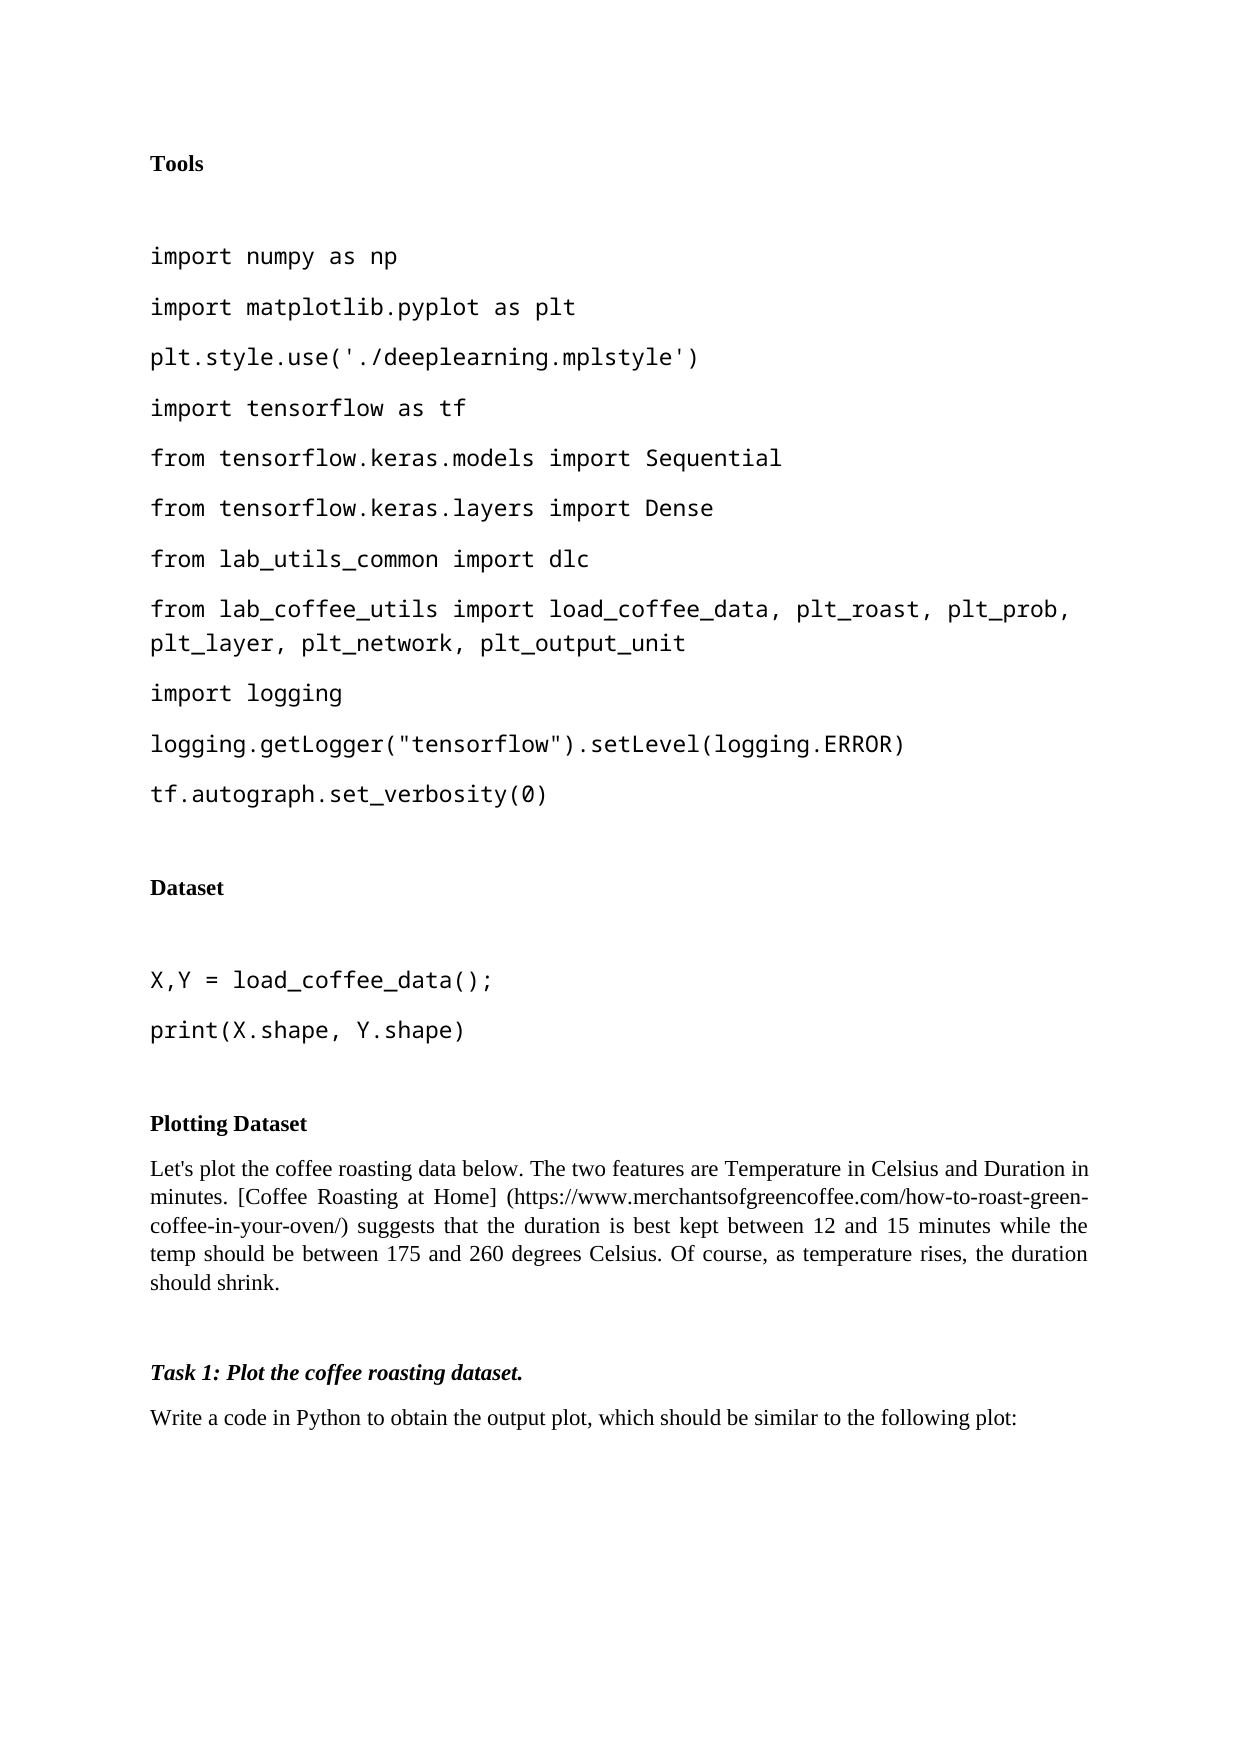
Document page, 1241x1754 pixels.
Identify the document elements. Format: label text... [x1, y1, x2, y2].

text print(X.shape, Y.shape) [150, 1014, 1090, 1046]
text Plotting Dataset [150, 1110, 1090, 1136]
text Write a code in Python to obtain the output plot, which should be similar to the following plot: [150, 1404, 1090, 1430]
text Dataset [150, 874, 1090, 900]
text Let's plot the coffee roasting data below. The two features are Temperature in Celsius and Duration in minutes. [Coffee Roasting at Home] (https://www.merchantsofgreencoffee.com/how-to-roast-green-coffee-in-your-oven/) suggests that the duration is best kept between 12 and 15 minutes while the temp should be between 175 and 260 degrees Celsius. Of course, as temperature rises, the duration should shrink. [150, 1155, 1090, 1295]
text X,Y = load_coffee_data(); [150, 964, 1090, 995]
text from tensorflow.keras.models import Sequential [150, 442, 1090, 473]
text import numpy as np [150, 240, 1090, 271]
text Tools [150, 150, 1090, 176]
text import logging [150, 677, 1090, 708]
text logging.getLogger("tensorflow").setLevel(logging.ERROR) [150, 728, 1090, 759]
text from lab_coffee_utils import load_coffee_data, plt_roast, plt_prob, plt_layer, plt_network, plt_output_unit [150, 593, 1090, 658]
text Task 1: Plot the coffee roasting dataset. [150, 1359, 1090, 1385]
text import tensorflow as tf [150, 391, 1090, 423]
text import matplotlib.pyplot as plt [150, 291, 1090, 322]
text tf.autograph.set_verbosity(0) [150, 778, 1090, 809]
text plt.style.use('./deeplearning.mplstyle') [150, 341, 1090, 372]
text from lab_utils_common import dlc [150, 543, 1090, 574]
text from tensorflow.keras.layers import Dense [150, 492, 1090, 523]
